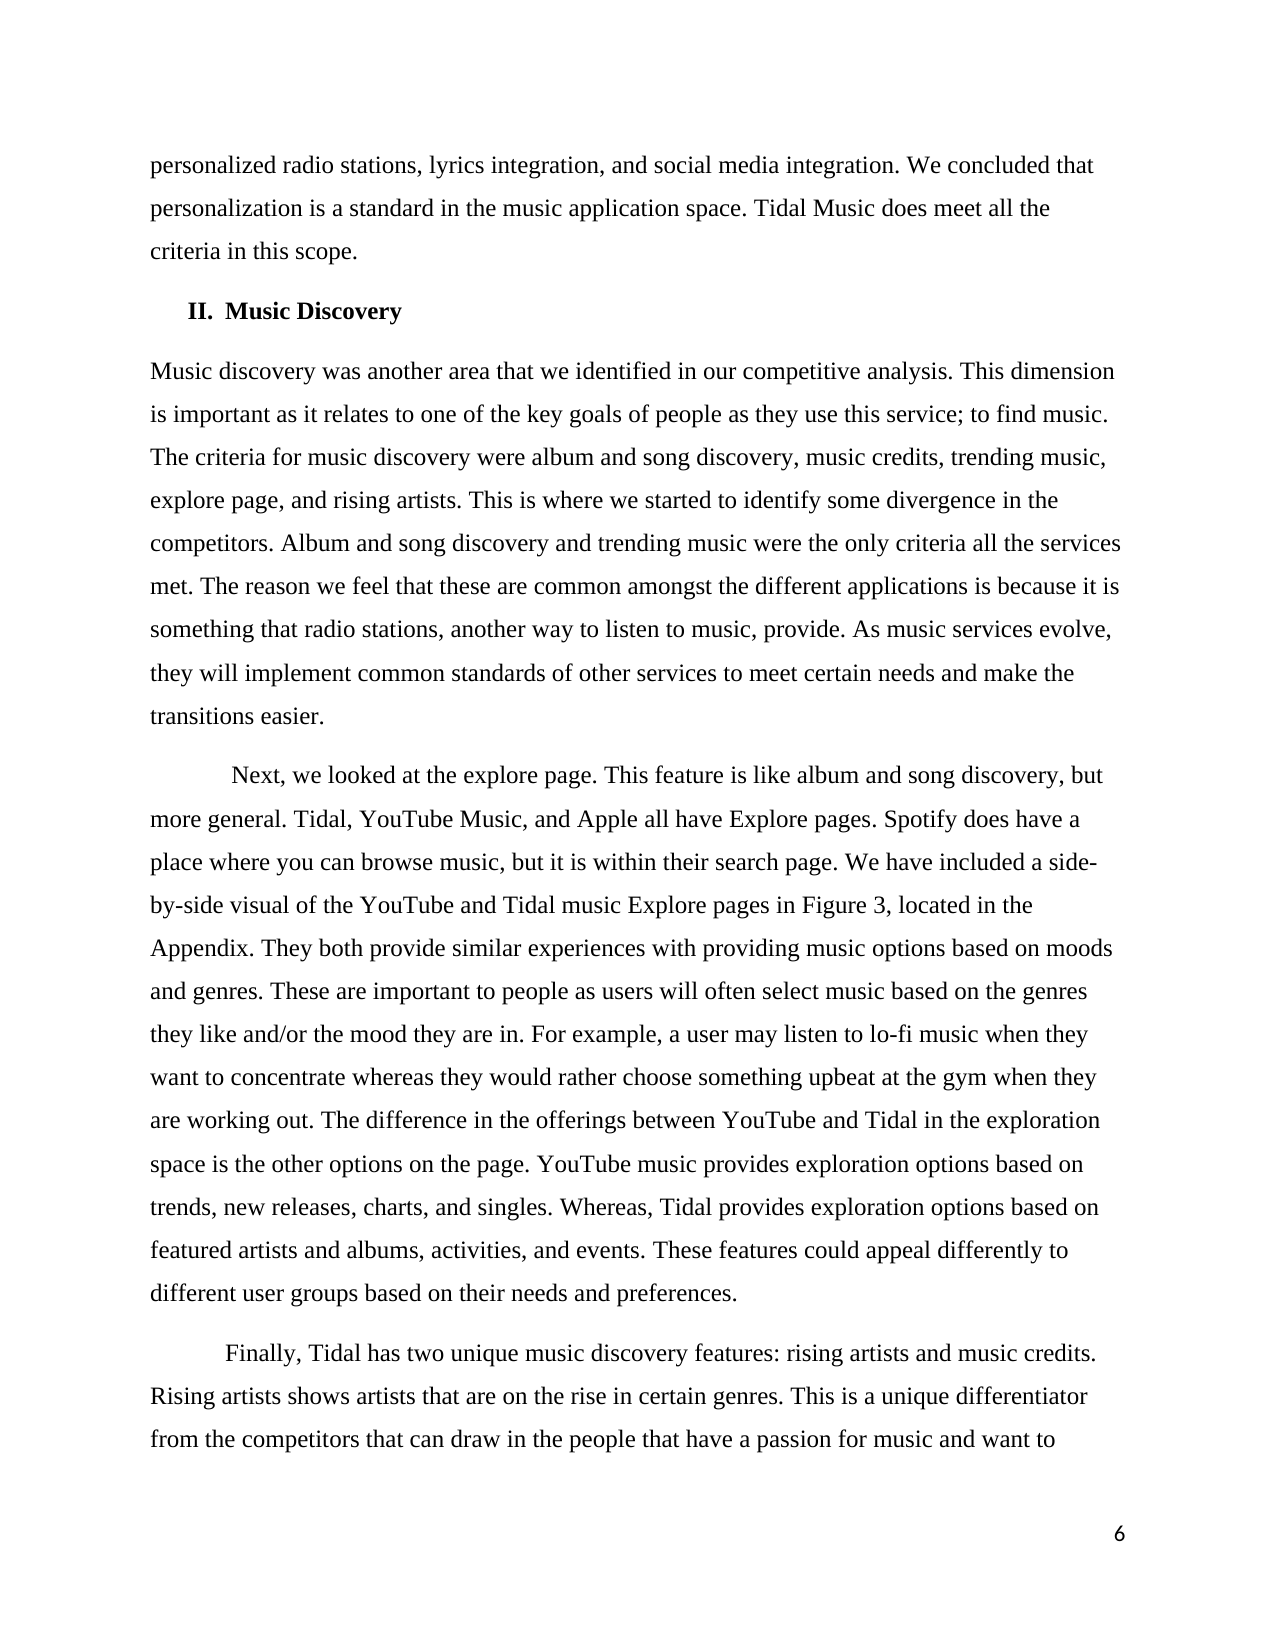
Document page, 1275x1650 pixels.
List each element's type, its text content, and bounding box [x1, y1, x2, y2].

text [150, 150, 1125, 265]
list Music Discovery [187, 296, 1125, 325]
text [150, 1338, 1125, 1453]
text Next, we looked at the explore page. This feature is like album and song discovery, but more general. Tidal, YouTube Music, and Apple all have Explore pages. Spotify does have a place where you can browse music, but it is within their search page. We have included a side-by-side visual of the YouTube and Tidal music Explore pages in Figure 3, located in the Appendix. They both provide similar experiences with providing music options based on moods and genres. These are important to people as users will often select music based on the genres they like and/or the mood they are in. For example, a user may listen to lo-fi music when they want to concentrate whereas they would rather choose something upbeat at the gym when they are working out. The difference in the offerings between YouTube and Tidal in the exploration space is the other options on the page. YouTube music provides exploration options based on trends, new releases, charts, and singles. Whereas, Tidal provides exploration options based on featured artists and albums, activities, and events. These features could appeal differently to different user groups based on their needs and preferences. [150, 761, 1125, 1307]
text Music discovery was another area that we identified in our competitive analysis. This dimension is important as it relates to one of the key goals of people as they use this service; to find music. The criteria for music discovery were album and song discovery, music credits, trending music, explore page, and rising artists. This is where we started to identify some divergence in the competitors. Album and song discovery and trending music were the only criteria all the services met. The reason we feel that these are common amongst the different applications is because it is something that radio stations, another way to listen to music, provide. As music services evolve, they will implement common standards of other services to meet certain needs and make the transitions easier. [150, 356, 1125, 729]
